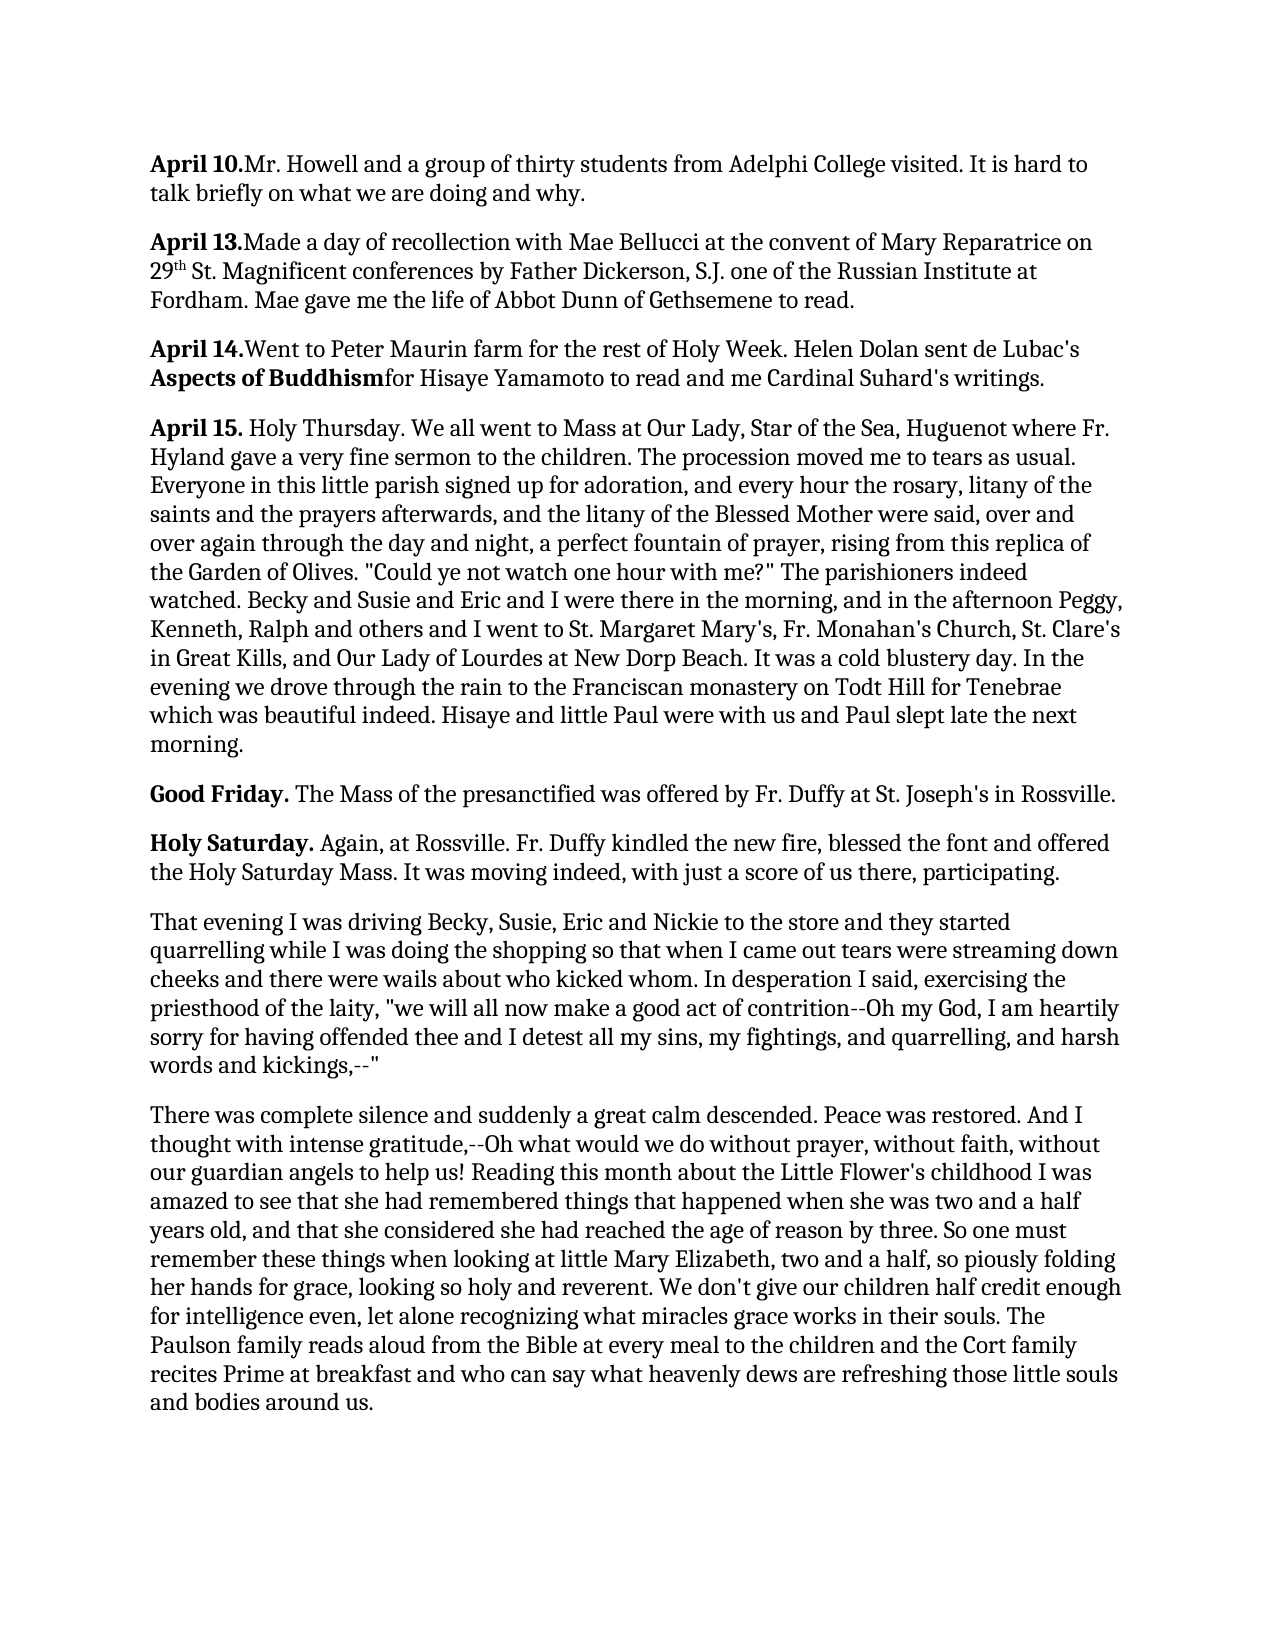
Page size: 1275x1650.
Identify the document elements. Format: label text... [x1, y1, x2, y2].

text April 15. Holy Thursday. We all went to Mass at Our Lady, Star of the Sea, Huguenot where Fr. Hyland gave a very fine sermon to the children. The procession moved me to tears as usual. Everyone in this little parish signed up for adoration, and every hour the rosary, litany of the saints and the prayers afterwards, and the litany of the Blessed Mother were said, over and over again through the day and night, a perfect fountain of prayer, rising from this replica of the Garden of Olives. "Could ye not watch one hour with me?" The parishioners indeed watched. Becky and Susie and Eric and I were there in the morning, and in the afternoon Peggy, Kenneth, Ralph and others and I went to St. Margaret Mary's, Fr. Monahan's Church, St. Clare's in Great Kills, and Our Lady of Lourdes at New Dorp Beach. It was a cold blustery day. In the evening we drove through the rain to the Franciscan monastery on Todt Hill for Tenebrae which was beautiful indeed. Hisaye and little Paul were with us and Paul slept late the next morning. [150, 414, 1125, 759]
text That evening I was driving Becky, Susie, Eric and Nickie to the store and they started quarrelling while I was doing the shopping so that when I came out tears were streaming down cheeks and there were wails about who kicked whom. In desperation I said, exercising the priesthood of the laity, "we will all now make a good act of contrition--Oh my God, I am heartily sorry for having offended thee and I detest all my sins, my fightings, and quarrelling, and harsh words and kickings,--" [150, 907, 1125, 1080]
text Good Friday. The Mass of the presanctified was offered by Fr. Duffy at St. Joseph's in Rossville. [150, 779, 1125, 808]
text April 13.Made a day of recollection with Mae Bellucci at the convent of Mary Reparatrice on 29th St. Magnificent conferences by Father Dickerson, S.J. one of the Russian Institute at Fordham. Mae gave me the life of Abbot Dunn of Gethsemene to read. [150, 228, 1125, 314]
text April 14.Went to Peter Maurin farm for the rest of Holy Week. Helen Dolan sent de Lubac's Aspects of Buddhismfor Hisaye Yamamoto to read and me Cardinal Suhard's writings. [150, 335, 1125, 393]
text April 10.Mr. Howell and a group of thirty students from Adelphi College visited. It is hard to talk briefly on what we are doing and why. [150, 150, 1125, 207]
text There was complete silence and suddenly a great calm descended. Peace was restored. And I thought with intense gratitude,--Oh what would we do without prayer, without faith, without our guardian angels to help us! Reading this month about the Little Flower's childhood I was amazed to see that she had remembered things that happened when she was two and a half years old, and that she considered she had reached the age of reason by three. So one must remember these things when looking at little Mary Elizabeth, two and a half, so piously folding her hands for grace, looking so holy and reverent. We don't give our children half credit enough for intelligence even, let alone recognizing what miracles grace works in their souls. The Paulson family reads aloud from the Bible at every meal to the children and the Cort family recites Prime at breakfast and who can say what heavenly dews are refreshing those little souls and bodies around us. [150, 1101, 1125, 1417]
text Holy Saturday. Again, at Rossville. Fr. Duffy kindled the new fire, blessed the font and offered the Holy Saturday Mass. It was moving indeed, with just a score of us there, participating. [150, 829, 1125, 887]
